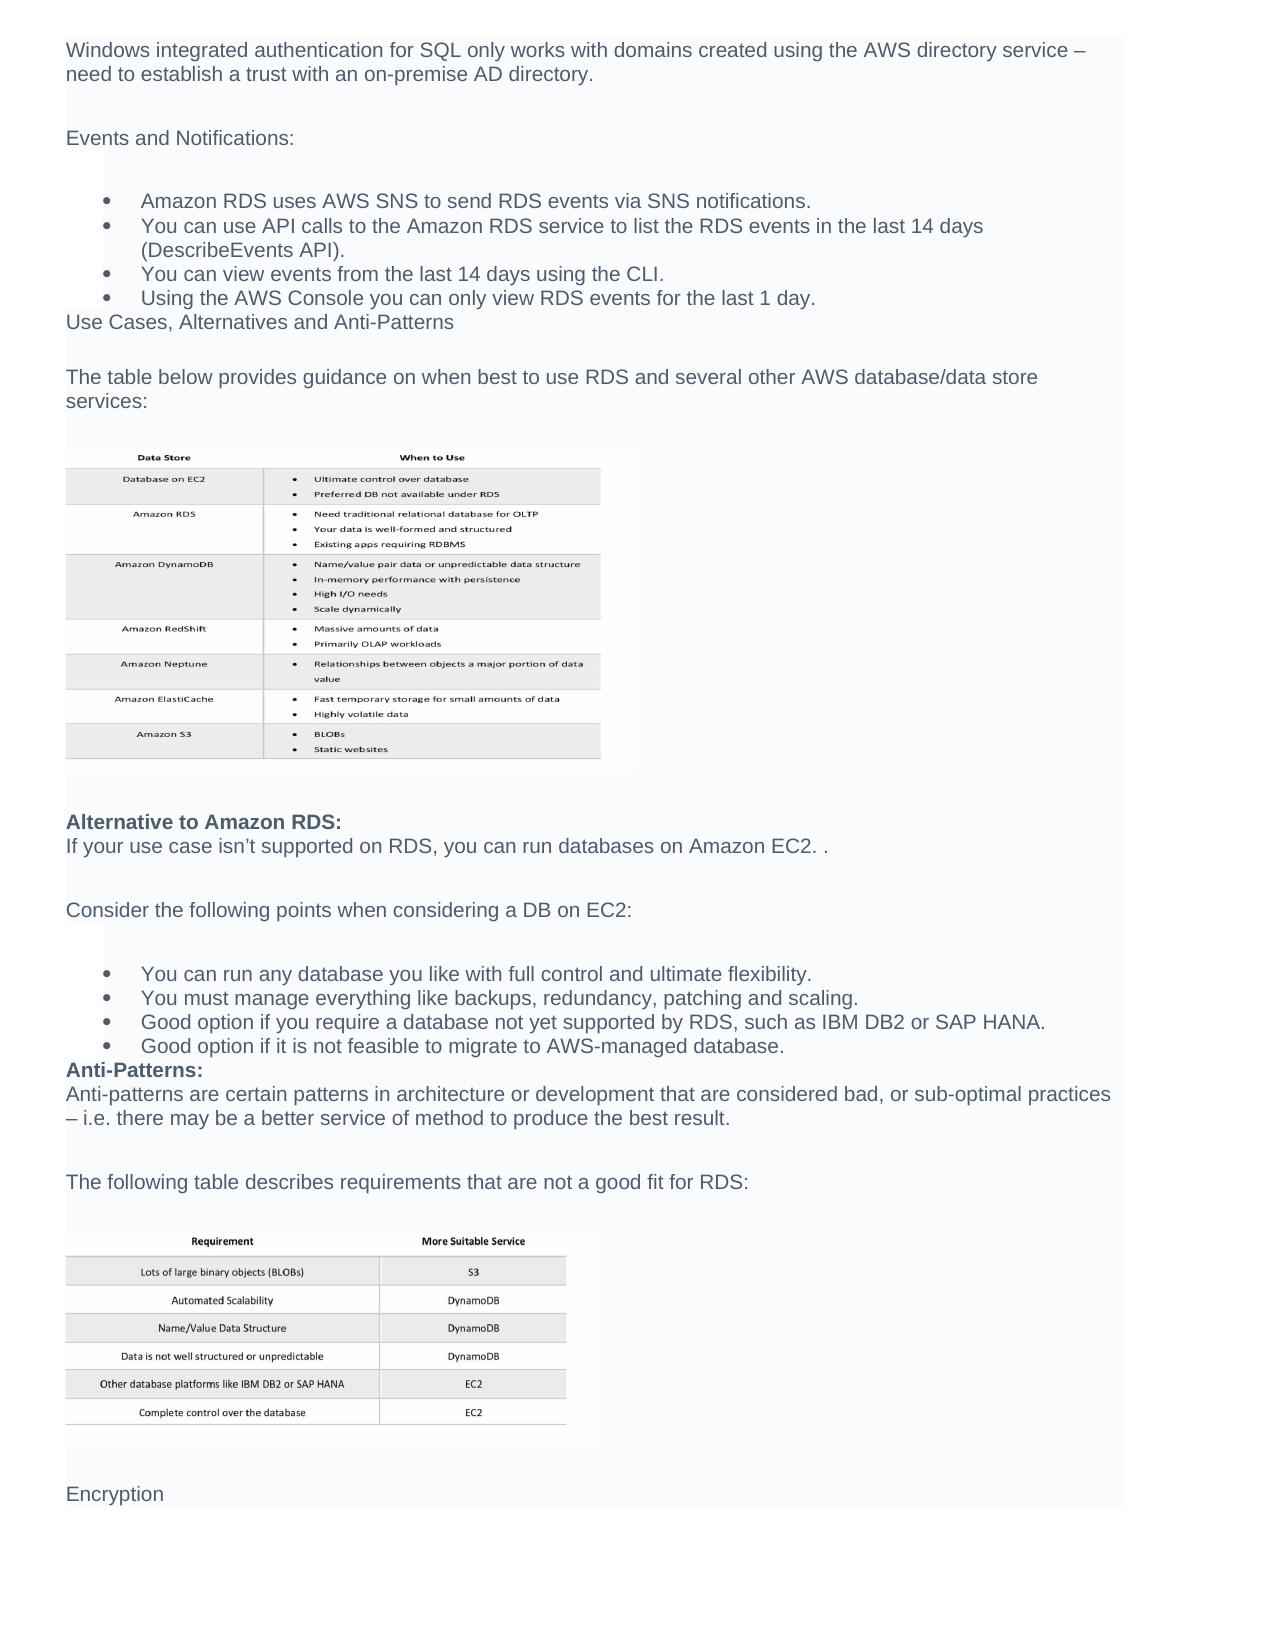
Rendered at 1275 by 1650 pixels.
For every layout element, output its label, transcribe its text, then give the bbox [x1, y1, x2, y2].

list You can view events from the last 14 days using the CLI. [103, 261, 1125, 286]
text Events and Notifications: [66, 125, 1125, 149]
list Amazon RDS uses AWS SNS to send RDS events via SNS notifications. [103, 189, 1125, 213]
list Good option if you require a database not yet supported by RDS, such as IBM DB2 or SAP HANA. [103, 1010, 1125, 1034]
text Anti-Patterns: [66, 1058, 1125, 1082]
text Alternative to Amazon RDS: [66, 810, 1125, 834]
list You can run any database you like with full control and ultimate flexibility. [103, 962, 1125, 986]
text Encryption [66, 1482, 1125, 1506]
list Using the AWS Console you can only view RDS events for the last 1 day. [103, 286, 1125, 309]
list You can use API calls to the Amazon RDS service to list the RDS events in the last 14 days (DescribeEvents API). [103, 213, 1125, 261]
picture [65, 452, 636, 770]
text The table below provides guidance on when best to use RDS and several other AWS database/data store services: [66, 365, 1125, 413]
picture [65, 1233, 599, 1442]
text Windows integrated authentication for SQL only works with domains created using the AWS directory service – need to establish a trust with an on-premise AD directory. [66, 37, 1125, 85]
text Consider the following points when considering a DB on EC2: [66, 898, 1125, 922]
list You must manage everything like backups, redundancy, patching and scaling. [103, 986, 1125, 1010]
text If your use case isn’t supported on RDS, you can run databases on Amazon EC2. . [66, 834, 1125, 858]
list Good option if it is not feasible to migrate to AWS-managed database. [103, 1034, 1125, 1058]
text Anti-patterns are certain patterns in architecture or development that are considered bad, or sub-optimal practices – i.e. there may be a better service of method to produce the best result. [66, 1082, 1125, 1130]
text Use Cases, Alternatives and Anti-Patterns [66, 309, 1125, 333]
text The following table describes requirements that are not a good fit for RDS: [66, 1170, 1125, 1194]
